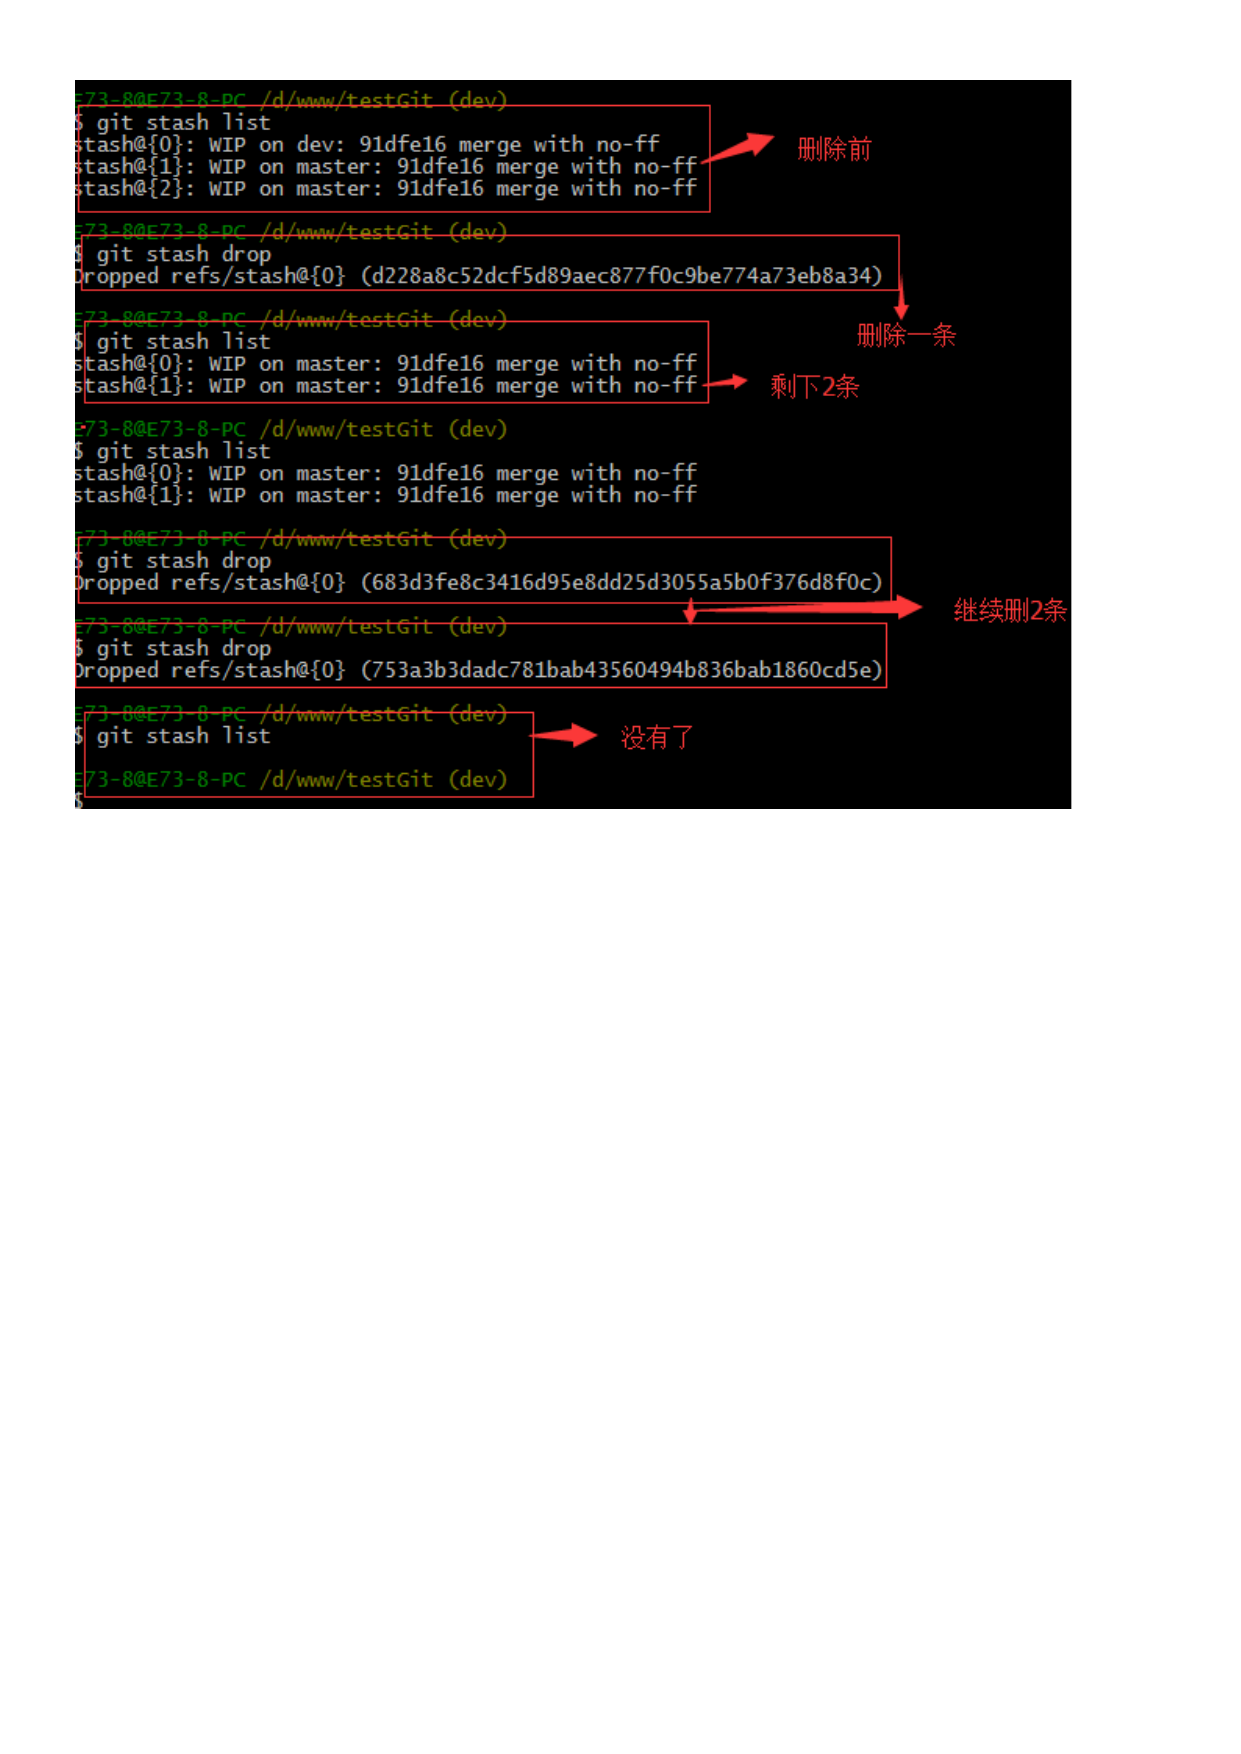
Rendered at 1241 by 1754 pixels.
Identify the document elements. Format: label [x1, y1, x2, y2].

picture [75, 80, 1072, 809]
